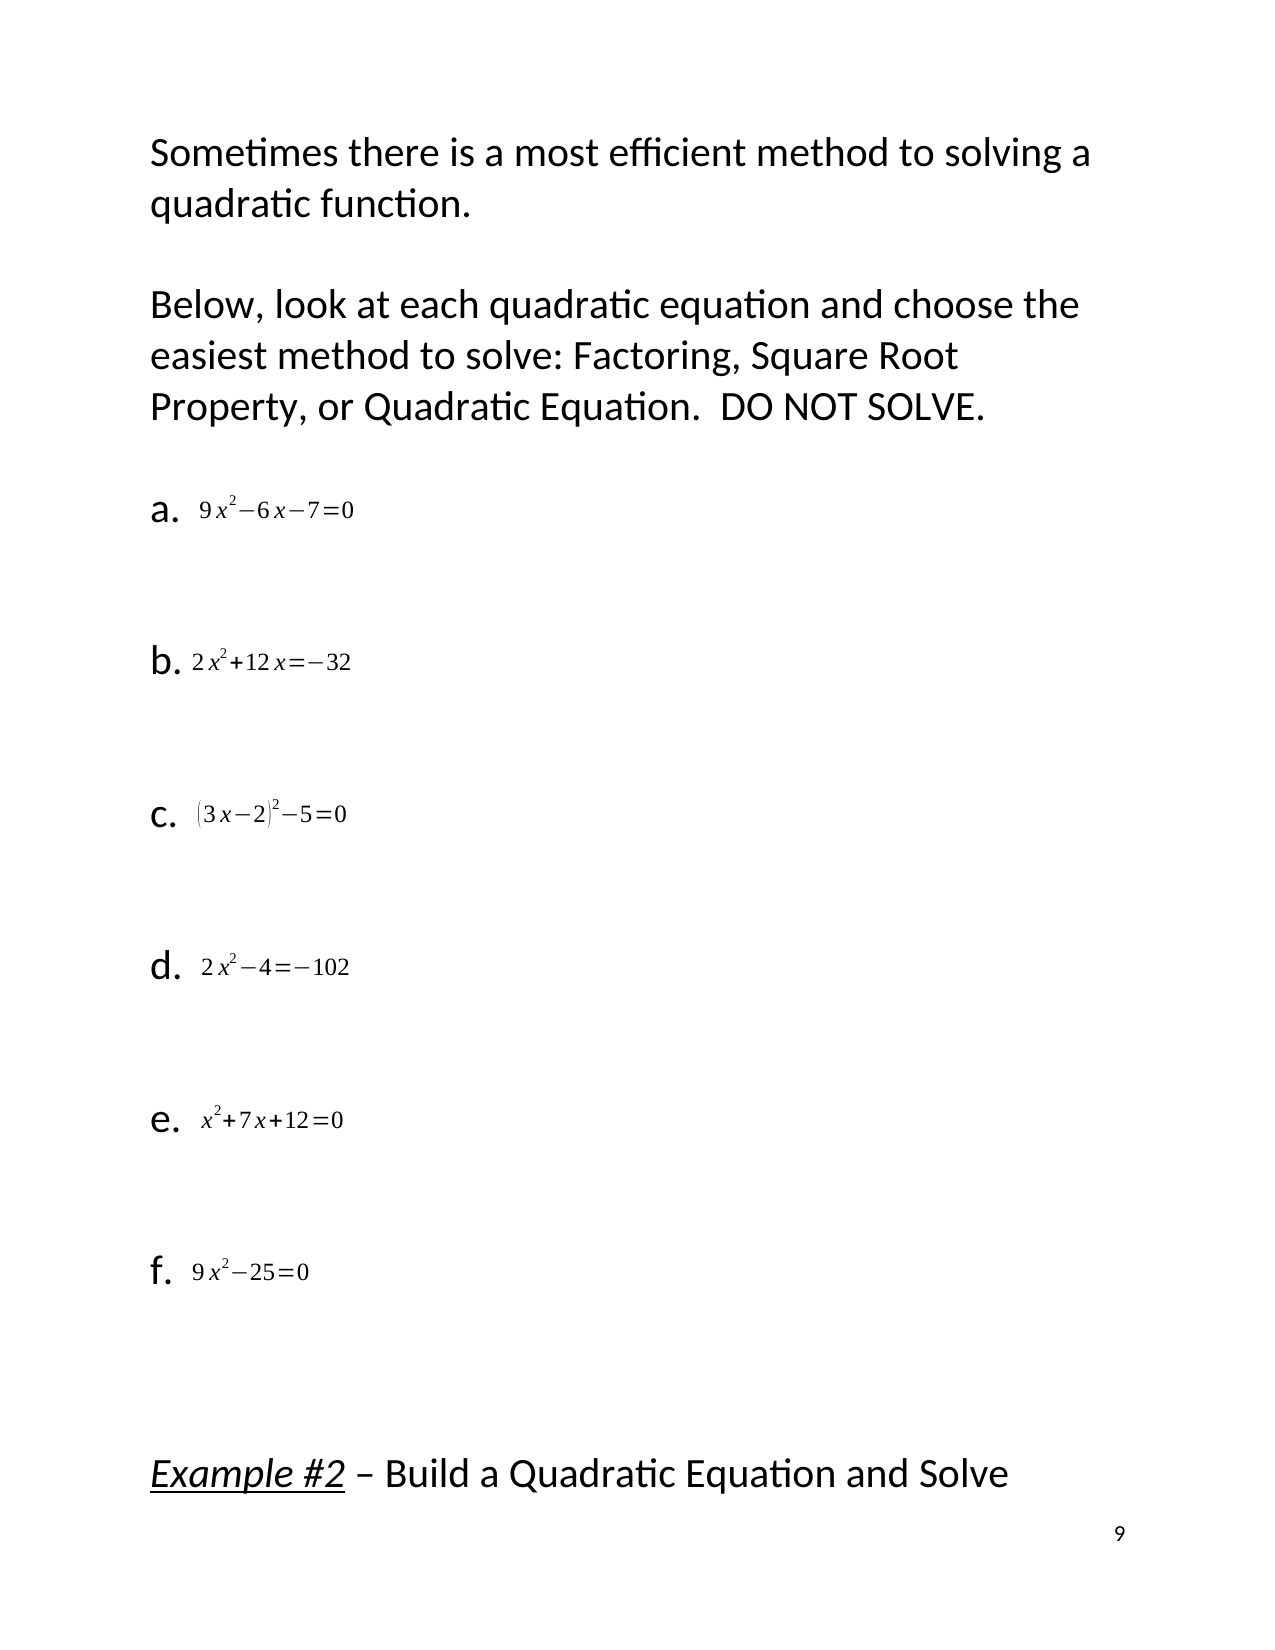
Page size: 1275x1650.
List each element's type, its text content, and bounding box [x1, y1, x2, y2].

text d. [150, 939, 1125, 990]
text e. [150, 1092, 1125, 1142]
text Sometimes there is a most efficient method to solving a quadratic function. [150, 126, 1125, 227]
text Below, look at each quadratic equation and choose the easiest method to solve: Factoring, Square Root Property, or Quadratic Equation. DO NOT SOLVE. [150, 278, 1125, 431]
text Example #2 – Build a Quadratic Equation and Solve [150, 1447, 1125, 1498]
text b. [150, 634, 1125, 685]
text f. [150, 1244, 1125, 1295]
text c. [150, 787, 1125, 837]
text a. [150, 482, 1125, 532]
